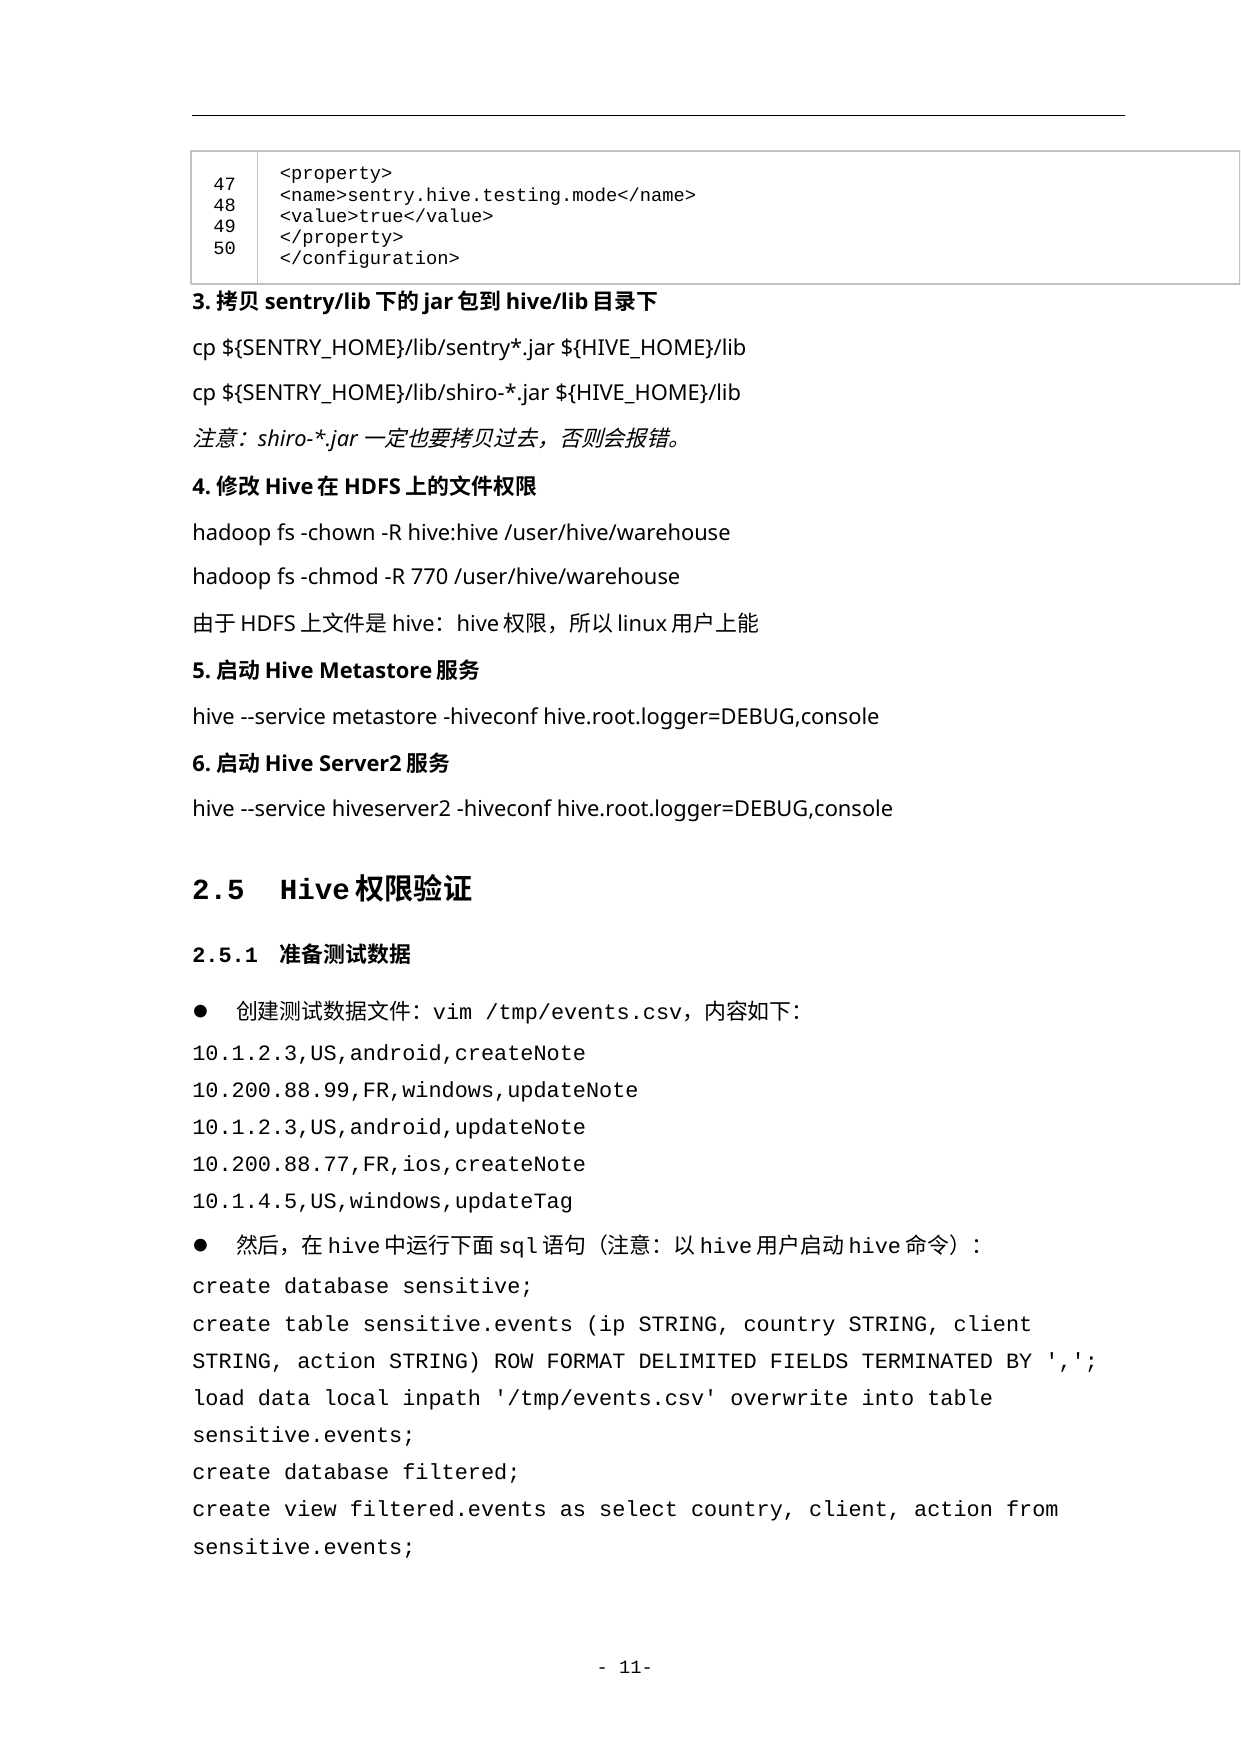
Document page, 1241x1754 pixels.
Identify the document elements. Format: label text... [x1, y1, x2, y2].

text 3. 拷贝sentry/lib下的jar包到hive/lib目录下 [192, 285, 1125, 316]
text create database sensitive; [192, 1276, 1125, 1300]
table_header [192, 152, 257, 283]
text 10.200.88.99,FR,windows,updateNote [192, 1079, 1125, 1104]
text hadoop fs -chmod -R 770 /user/hive/warehouse [192, 561, 1125, 591]
text 10.200.88.77,FR,ios,createNote [192, 1153, 1125, 1178]
subtitle Hive权限验证 [192, 865, 1125, 908]
text create view filtered.events as select country, client, action from sensitive.events; [192, 1499, 1125, 1561]
list 创建测试数据文件：vim /tmp/events.csv，内容如下： [192, 994, 1125, 1026]
text hive --service metastore -hiveconf hive.root.logger=DEBUG,console [192, 701, 1125, 731]
text load data local inpath '/tmp/events.csv' overwrite into table sensitive.events; [192, 1387, 1125, 1449]
text 6. 启动Hive Server2服务 [192, 746, 1125, 778]
text create table sensitive.events (ip STRING, country STRING, client STRING, action STRING) ROW FORMAT DELIMITED FIELDS TERMINATED BY ','; [192, 1313, 1125, 1375]
text 注意：shiro-*.jar一定也要拷贝过去，否则会报错。 4. 修改Hive在HDFS上的文件权限 [192, 421, 1125, 501]
list 然后，在hive中运行下面sql语句（注意：以hive用户启动hive命令）： [192, 1228, 1125, 1259]
text hadoop fs -chown -R hive:hive /user/hive/warehouse [192, 517, 1125, 546]
text cp ${SENTRY_HOME}/lib/shiro-*.jar ${HIVE_HOME}/lib [192, 377, 1125, 406]
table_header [258, 152, 1239, 283]
text 由于HDFS上文件是hive：hive权限，所以linux用户上能 5. 启动Hive Metastore服务 [192, 606, 1125, 685]
text 10.1.4.5,US,windows,updateTag [192, 1190, 1125, 1215]
text 10.1.2.3,US,android,createNote [192, 1042, 1125, 1066]
text create database filtered; [192, 1461, 1125, 1486]
text cp ${SENTRY_HOME}/lib/sentry*.jar ${HIVE_HOME}/lib [192, 332, 1125, 362]
text hive --service hiveserver2 -hiveconf hive.root.logger=DEBUG,console [192, 793, 1125, 823]
text 10.1.2.3,US,android,updateNote [192, 1116, 1125, 1141]
subtitle 准备测试数据 [192, 936, 1125, 969]
